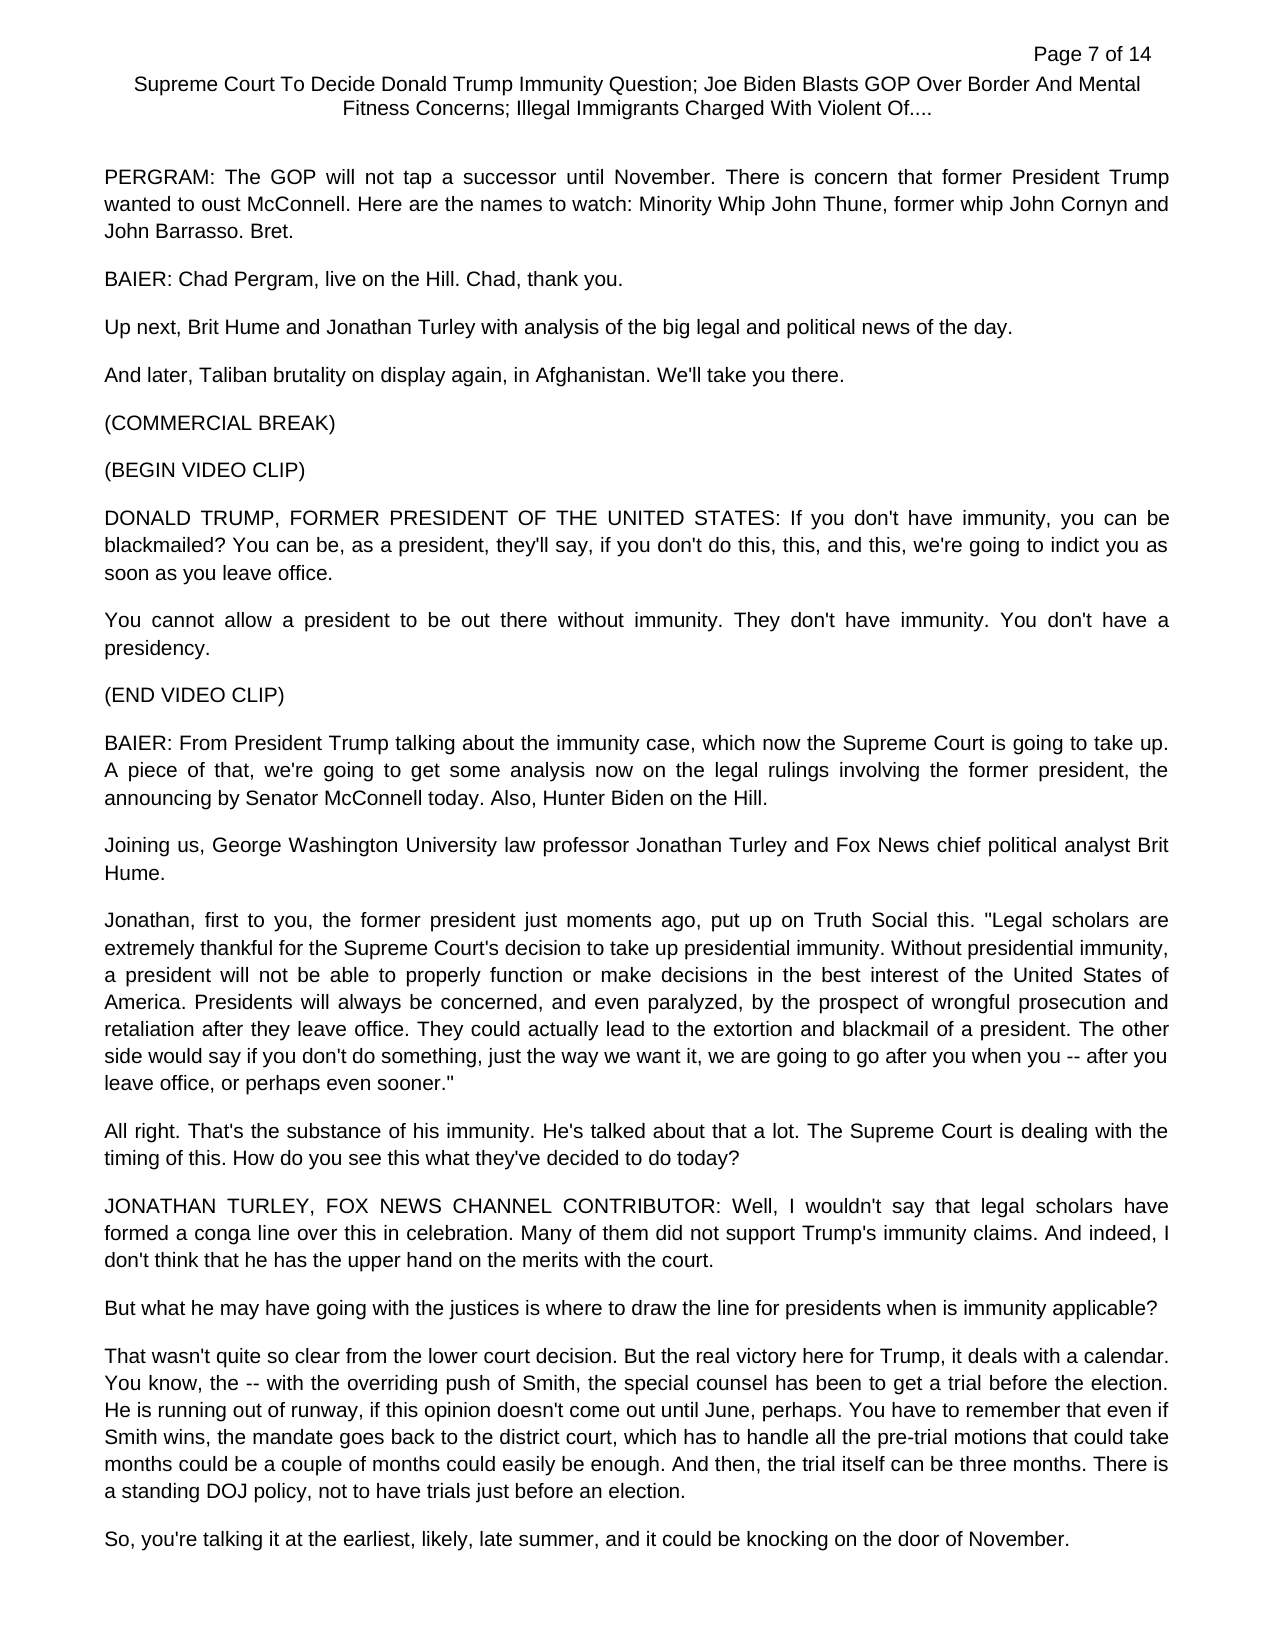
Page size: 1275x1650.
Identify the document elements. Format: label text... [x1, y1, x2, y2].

text You cannot allow a president to be out there without immunity. They don't have immunity. You don't have a presidency. [104, 605, 1171, 659]
text BAIER: From President Trump talking about the immunity case, which now the Supreme Court is going to take up. A piece of that, we're going to get some analysis now on the legal rulings involving the former president, the announcing by Senator McConnell today. Also, Hunter Biden on the Hill. [104, 728, 1171, 809]
text (END VIDEO CLIP) [104, 680, 1171, 707]
text But what he may have going with the justices is where to draw the line for presidents when is immunity applicable? [104, 1293, 1171, 1320]
text PERGRAM: The GOP will not tap a successor until November. There is concern that former President Trump wanted to oust McConnell. Here are the names to watch: Minority Whip John Thune, former whip John Cornyn and John Barrasso. Bret. [104, 161, 1171, 243]
text So, you're talking it at the earliest, likely, late summer, and it could be knocking on the door of November. [104, 1524, 1171, 1551]
text That wasn't quite so clear from the lower court decision. But the real victory here for Trump, it deals with a calendar. You know, the -- with the overriding push of Smith, the special counsel has been to get a trial before the election. He is running out of runway, if this opinion doesn't come out until June, perhaps. You have to remember that even if Smith wins, the mandate goes back to the district court, which has to handle all the pre-trial motions that could take months could be a couple of months could easily be enough. And then, the trial itself can be three months. There is a standing DOJ policy, not to have trials just before an election. [104, 1341, 1171, 1503]
text (BEGIN VIDEO CLIP) [104, 455, 1171, 482]
text All right. That's the substance of his immunity. He's talked about that a lot. The Supreme Court is dealing with the timing of this. How do you see this what they've decided to do today? [104, 1116, 1171, 1170]
text Up next, Brit Hume and Jonathan Turley with analysis of the big legal and political news of the day. [104, 311, 1171, 338]
text BAIER: Chad Pergram, live on the Hill. Chad, thank you. [104, 263, 1171, 291]
text JONATHAN TURLEY, FOX NEWS CHANNEL CONTRIBUTOR: Well, I wouldn't say that legal scholars have formed a conga line over this in celebration. Many of them did not support Trump's immunity claims. And indeed, I don't think that he has the upper hand on the merits with the court. [104, 1191, 1171, 1272]
text Jonathan, first to you, the former president just moments ago, put up on Truth Social this. "Legal scholars are extremely thankful for the Supreme Court's decision to take up presidential immunity. Without presidential immunity, a president will not be able to properly function or make decisions in the best interest of the United States of America. Presidents will always be concerned, and even paralyzed, by the prospect of wrongful prosecution and retaliation after they leave office. They could actually lead to the extortion and blackmail of a president. The other side would say if you don't do something, just the way we want it, we are going to go after you when you -- after you leave office, or perhaps even sooner." [104, 905, 1171, 1095]
text And later, Taliban brutality on display again, in Afghanistan. We'll take you there. [104, 359, 1171, 386]
text Joining us, George Washington University law professor Jonathan Turley and Fox News chief political analyst Brit Hume. [104, 830, 1171, 884]
text (COMMERCIAL BREAK) [104, 407, 1171, 434]
text DONALD TRUMP, FORMER PRESIDENT OF THE UNITED STATES: If you don't have immunity, you can be blackmailed? You can be, as a president, they'll say, if you don't do this, this, and this, we're going to indict you as soon as you leave office. [104, 503, 1171, 584]
